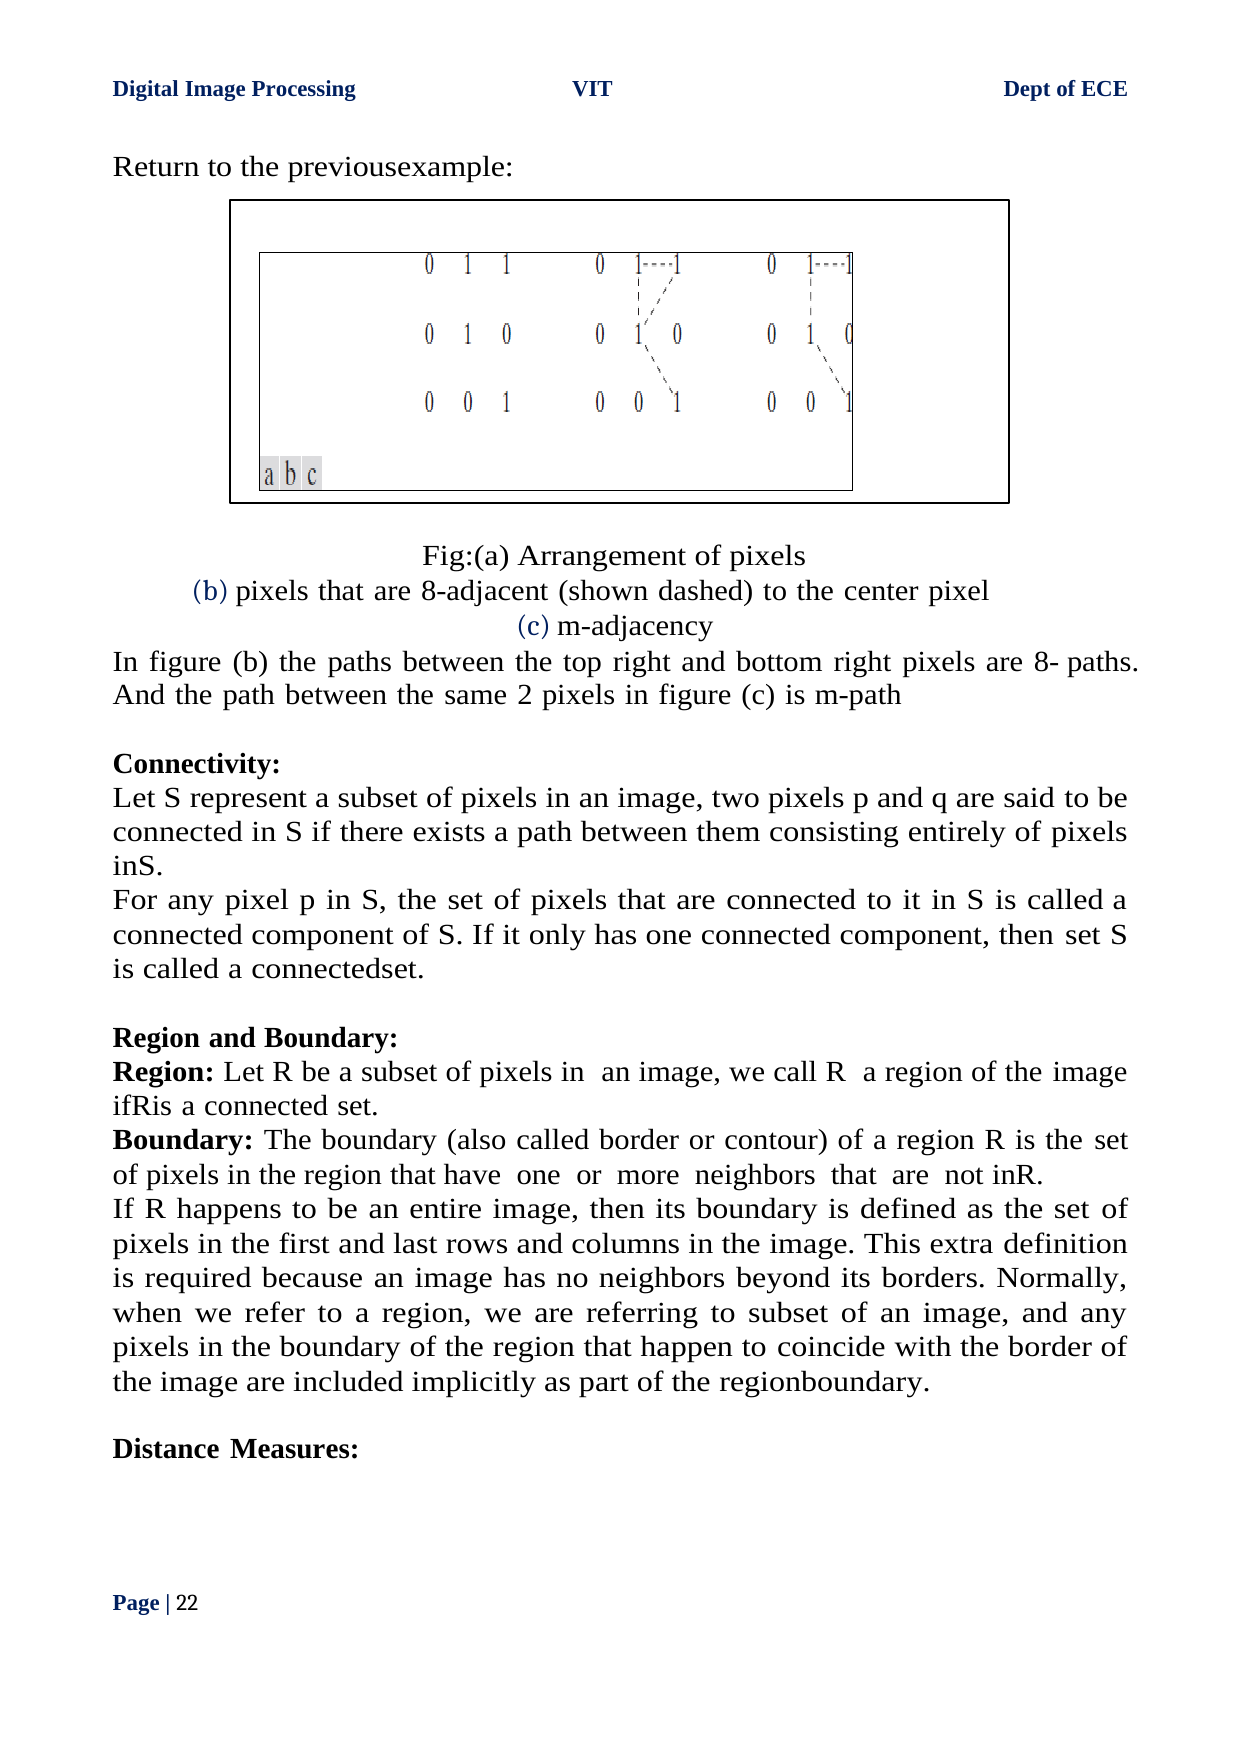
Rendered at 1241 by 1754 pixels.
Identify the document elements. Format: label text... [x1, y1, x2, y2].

subtitle Connectivity: [112, 746, 1140, 779]
text In figure (b) the paths between the top right and bottom right pixels are 8- paths. And the path between the same 2 pixels in figure (c) is m-path [112, 644, 1140, 711]
list m-adjacency [516, 608, 1140, 643]
text Fig:(a) Arrangement of pixels [422, 538, 1140, 572]
list pixels that are 8-adjacent (shown dashed) to the center pixel [191, 573, 1140, 607]
text Boundary: The boundary (also called border or contour) of a region R is the set of pixels in the region that have one or more neighbors that are not inR. [112, 1122, 1128, 1190]
text Region: Let R be a subset of pixels in an image, we call R a region of the image ifRis a connected set. [112, 1054, 1127, 1122]
text If R happens to be an entire image, then its boundary is defined as the set of pixels in the first and last rows and columns in the image. This extra definition is required because an image has no neighbors beyond its borders. Normally, when we refer to a region, we are referring to subset of an image, and any pixels in the boundary of the region that happen to coincide with the border of the image are included implicitly as part of the regionboundary. [112, 1191, 1128, 1397]
subtitle Region and Boundary: [112, 1020, 1140, 1053]
text Let S represent a subset of pixels in an image, two pixels p and q are said to be connected in S if there exists a path between them consisting entirely of pixels inS. [112, 781, 1128, 882]
picture [260, 253, 852, 490]
text Return to the previousexample: [112, 149, 1140, 182]
subtitle Distance Measures: [112, 1431, 1140, 1465]
text For any pixel p in S, the set of pixels that are connected to it in S is called a connected component of S. If it only has one connected component, then set S is called a connectedset. [112, 882, 1128, 985]
